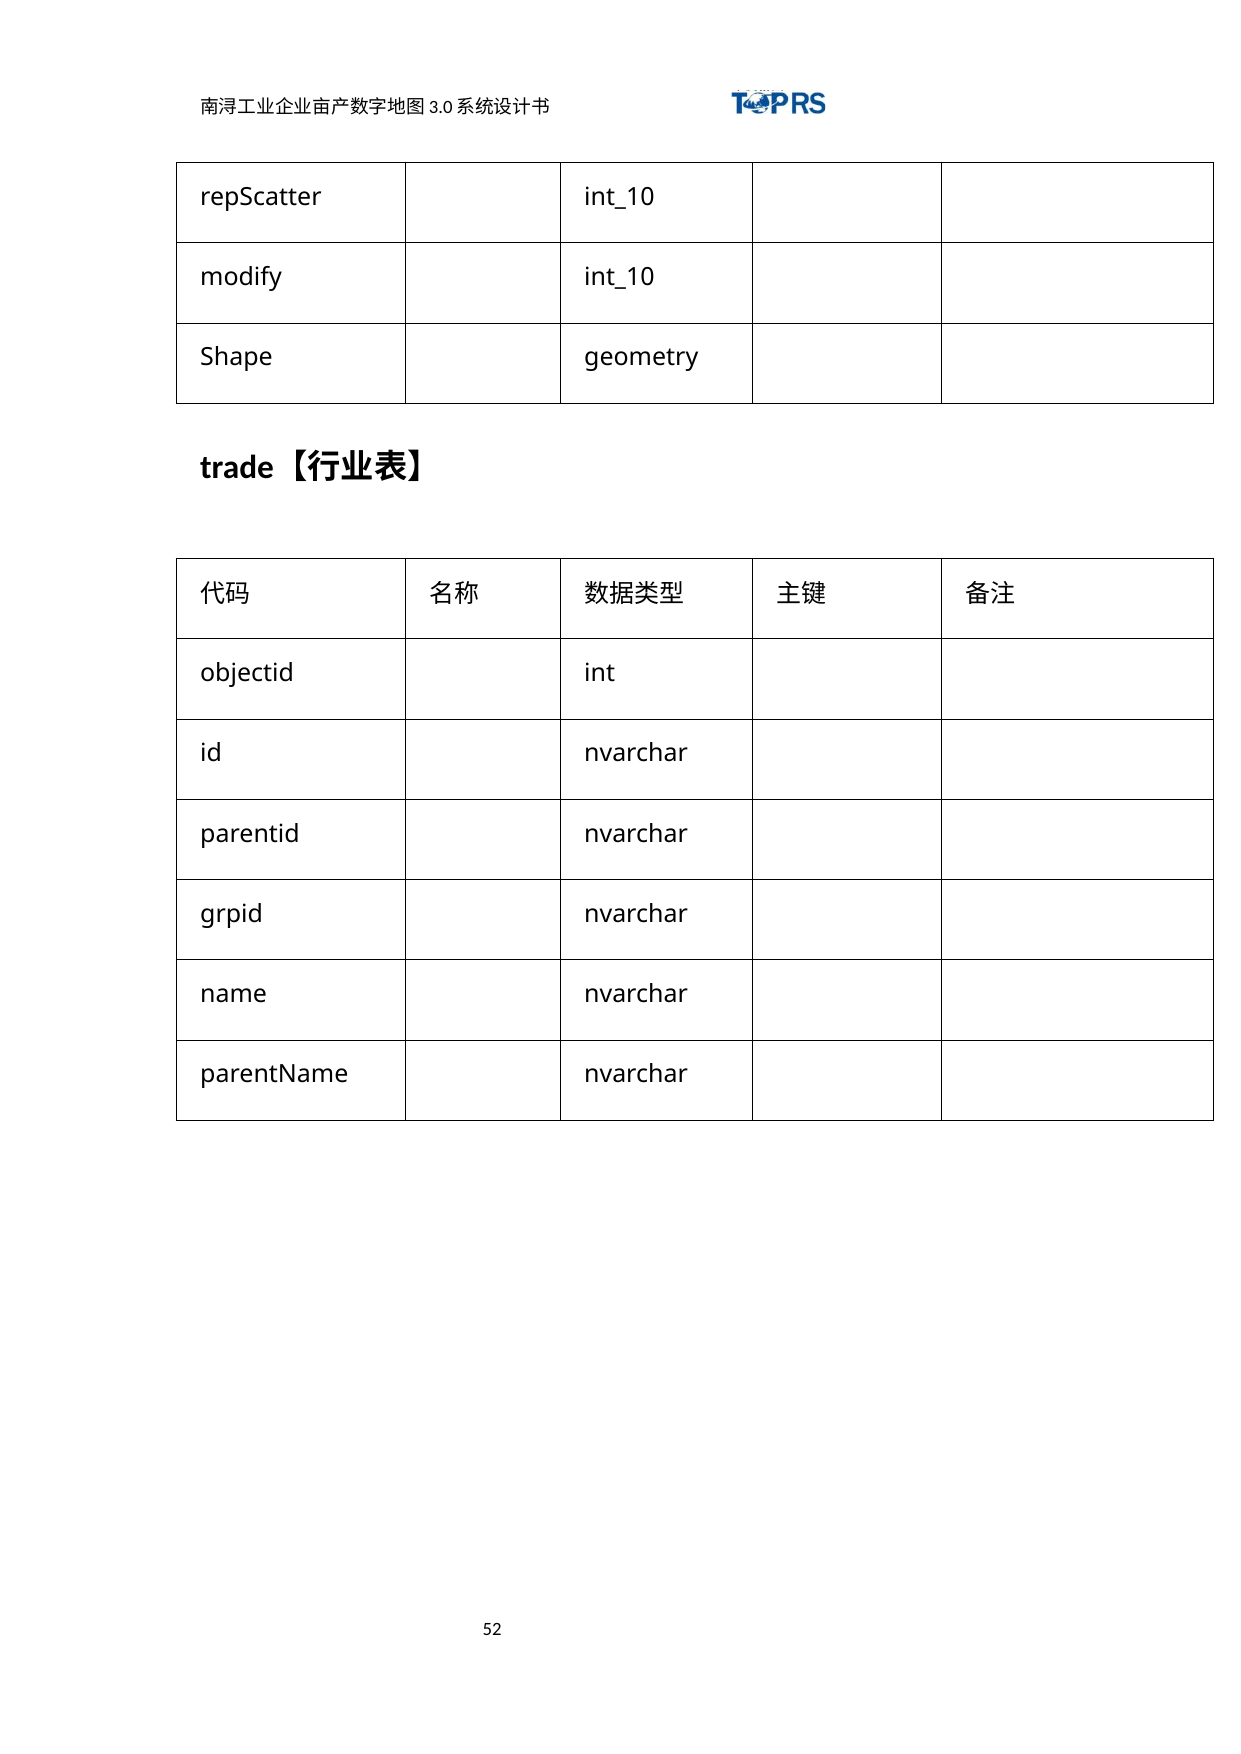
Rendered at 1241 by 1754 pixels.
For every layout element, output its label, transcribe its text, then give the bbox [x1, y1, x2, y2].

table_cell [942, 880, 1213, 959]
table_cell [406, 243, 560, 323]
picture [730, 90, 826, 114]
table_cell [942, 720, 1213, 799]
table_cell [753, 1041, 941, 1120]
table_cell 是 [753, 639, 941, 718]
table_cell repScatter [177, 163, 405, 242]
table_cell geometry [561, 324, 752, 403]
table_cell [942, 163, 1213, 242]
table_cell int_10 [561, 163, 752, 242]
table_cell [753, 324, 941, 403]
table_cell nvarchar [561, 960, 752, 1040]
table_cell Shape [177, 324, 405, 403]
table_cell objectid [177, 639, 405, 718]
table_cell [406, 639, 560, 718]
table_cell [406, 800, 560, 879]
table_cell parentName [177, 1041, 405, 1120]
table_cell grpid [177, 880, 405, 959]
table_cell [942, 324, 1213, 403]
table_cell id [177, 720, 405, 799]
table_header 名称 [406, 559, 560, 638]
table_cell nvarchar [561, 800, 752, 879]
subtitle trade【行业表】 [200, 431, 1065, 496]
table_cell [753, 243, 941, 323]
table_cell [406, 1041, 560, 1120]
table_header 数据类型 [561, 559, 752, 638]
table_cell name [177, 960, 405, 1040]
table_cell [406, 324, 560, 403]
table_cell int_10 [561, 243, 752, 323]
table_cell [753, 880, 941, 959]
table_cell nvarchar [561, 880, 752, 959]
table_cell [942, 639, 1213, 718]
table_cell [942, 800, 1213, 879]
table_cell [753, 163, 941, 242]
table_cell [942, 1041, 1213, 1120]
table_cell nvarchar [561, 1041, 752, 1120]
table_header 代码 [177, 559, 405, 638]
table_cell [753, 800, 941, 879]
table_cell [753, 960, 941, 1040]
table_header 备注 [942, 559, 1213, 638]
table_cell int [561, 639, 752, 718]
table_cell [942, 243, 1213, 323]
table_cell [406, 960, 560, 1040]
table_cell [406, 163, 560, 242]
table_cell [753, 720, 941, 799]
table_cell [942, 960, 1213, 1040]
table_cell [406, 720, 560, 799]
table_cell [406, 880, 560, 959]
table_cell nvarchar [561, 720, 752, 799]
table_cell parentid [177, 800, 405, 879]
table_header 主键 [753, 559, 941, 638]
table_cell modify [177, 243, 405, 323]
